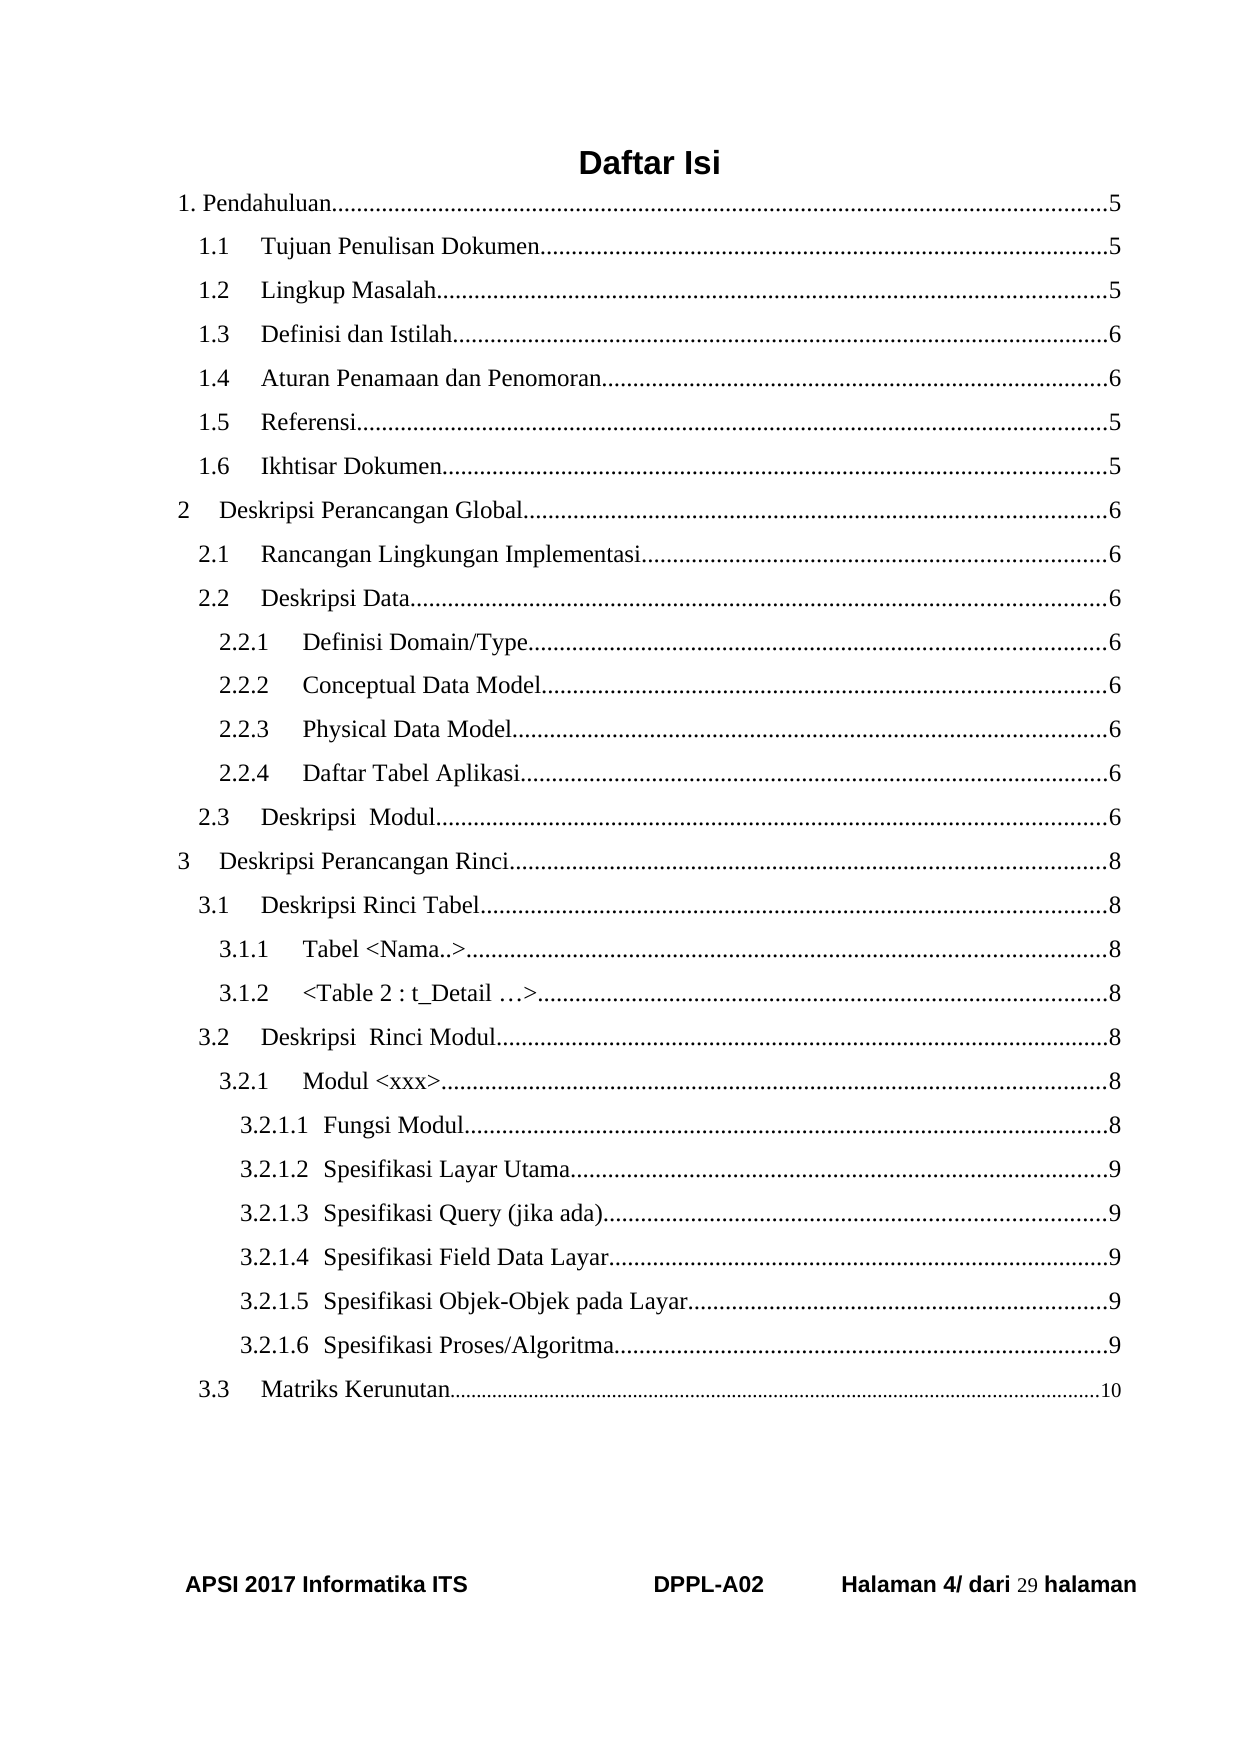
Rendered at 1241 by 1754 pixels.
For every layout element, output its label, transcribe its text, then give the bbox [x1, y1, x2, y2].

text 3.2 Deskripsi Rinci Modul 8 [198, 1022, 1122, 1051]
text 1.4 Aturan Penamaan dan Penomoran 6 [198, 363, 1122, 392]
text 3.2.1.6 Spesifikasi Proses/Algoritma 9 [240, 1330, 1122, 1359]
text 1.2 Lingkup Masalah 5 [198, 275, 1122, 304]
text 3.3 Matriks Kerunutan 10 [198, 1374, 1122, 1403]
text 3 Deskripsi Perancangan Rinci 8 [177, 846, 1122, 875]
text 2.2.1 Definisi Domain/Type 6 [219, 627, 1122, 655]
text 2.2.3 Physical Data Model 6 [219, 714, 1122, 743]
text 1. Pendahuluan 5 [177, 188, 1122, 217]
text 3.1.1 Tabel <Nama..> 8 [219, 934, 1122, 963]
text 1.3 Definisi dan Istilah 6 [198, 319, 1122, 348]
text 2.2.2 Conceptual Data Model 6 [219, 671, 1122, 699]
text 1.1 Tujuan Penulisan Dokumen 5 [198, 231, 1122, 260]
text 3.2.1.4 Spesifikasi Field Data Layar 9 [240, 1242, 1122, 1271]
text 2 Deskripsi Perancangan Global 6 [177, 495, 1122, 523]
text 3.2.1 Modul <xxx> 8 [219, 1066, 1122, 1095]
text 3.2.1.1 Fungsi Modul 8 [240, 1110, 1122, 1139]
text 3.1.2 <Table 2 : t_Detail …> 8 [219, 978, 1122, 1007]
text 1.5 Referensi 5 [198, 407, 1122, 436]
text 3.2.1.5 Spesifikasi Objek-Objek pada Layar 9 [240, 1286, 1122, 1315]
text 2.2.4 Daftar Tabel Aplikasi 6 [219, 758, 1122, 787]
text 3.1 Deskripsi Rinci Tabel 8 [198, 890, 1122, 919]
text 3.2.1.3 Spesifikasi Query (jika ada) 9 [240, 1198, 1122, 1227]
text 3.2.1.2 Spesifikasi Layar Utama 9 [240, 1154, 1122, 1183]
text 2.2 Deskripsi Data 6 [198, 583, 1122, 611]
title Daftar Isi [177, 143, 1122, 182]
text 1.6 Ikhtisar Dokumen 5 [198, 451, 1122, 479]
text 2.3 Deskripsi Modul 6 [198, 802, 1122, 831]
text 2.1 Rancangan Lingkungan Implementasi 6 [198, 539, 1122, 567]
